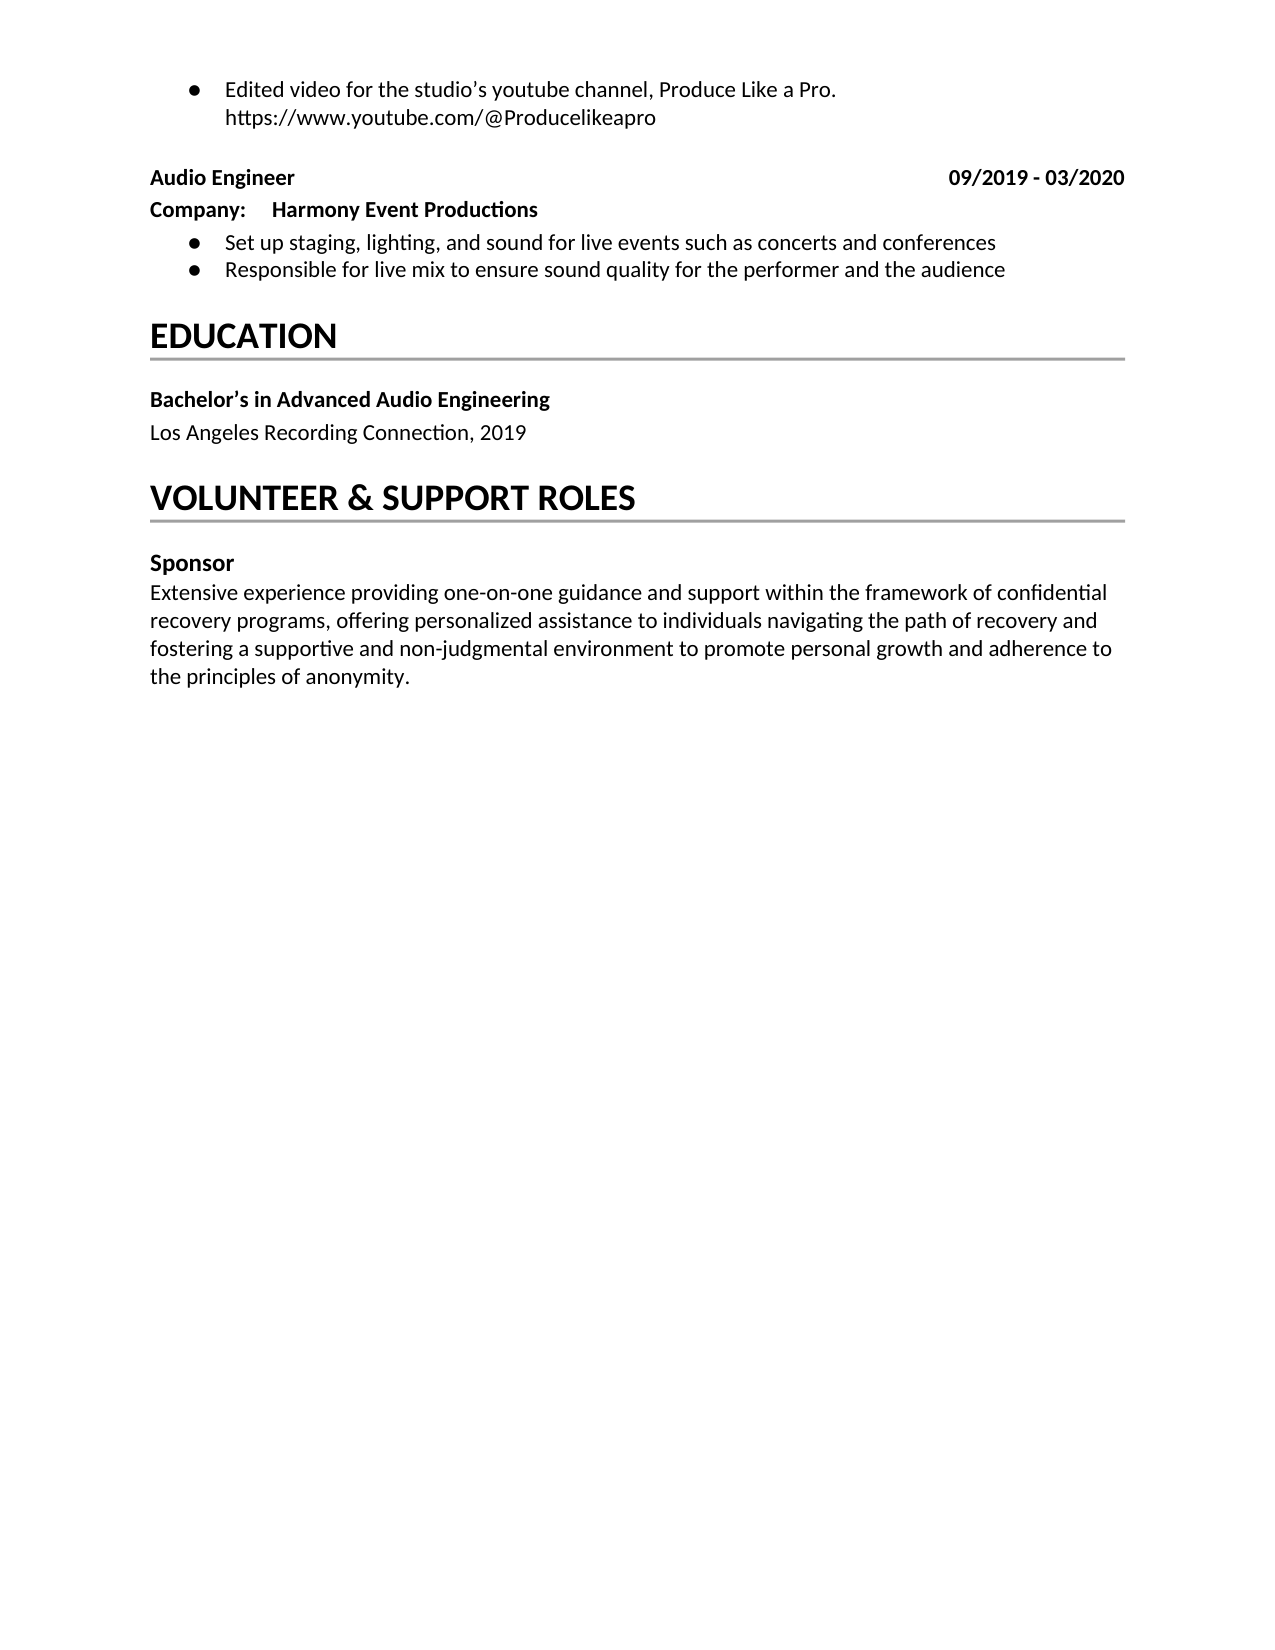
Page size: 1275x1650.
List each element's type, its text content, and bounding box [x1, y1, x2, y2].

text Extensive experience providing one-on-one guidance and support within the framework of confidential recovery programs, offering personalized assistance to individuals navigating the path of recovery and fostering a supportive and non-judgmental environment to promote personal growth and adherence to the principles of anonymity. [150, 578, 1125, 690]
list Responsible for live mix to ensure sound quality for the performer and the audience [187, 256, 1125, 284]
text Bachelor’s in Advanced Audio Engineering [150, 386, 1125, 413]
list Edited video for the studio’s youtube channel, Produce Like a Pro. https://www.youtube.com/@Producelikeapro [187, 75, 1125, 131]
text Company: Harmony Event Productions [150, 195, 1125, 223]
text Audio Engineer 09/2019 - 03/2020 [150, 163, 1125, 191]
list Set up staging, lighting, and sound for live events such as concerts and conferences [187, 228, 1125, 256]
text Sponsor [150, 548, 1125, 578]
text EDUCATION [150, 312, 1125, 357]
text VOLUNTEER & SUPPORT ROLES [150, 474, 1125, 519]
text Los Angeles Recording Connection, 2019 [150, 418, 1125, 446]
